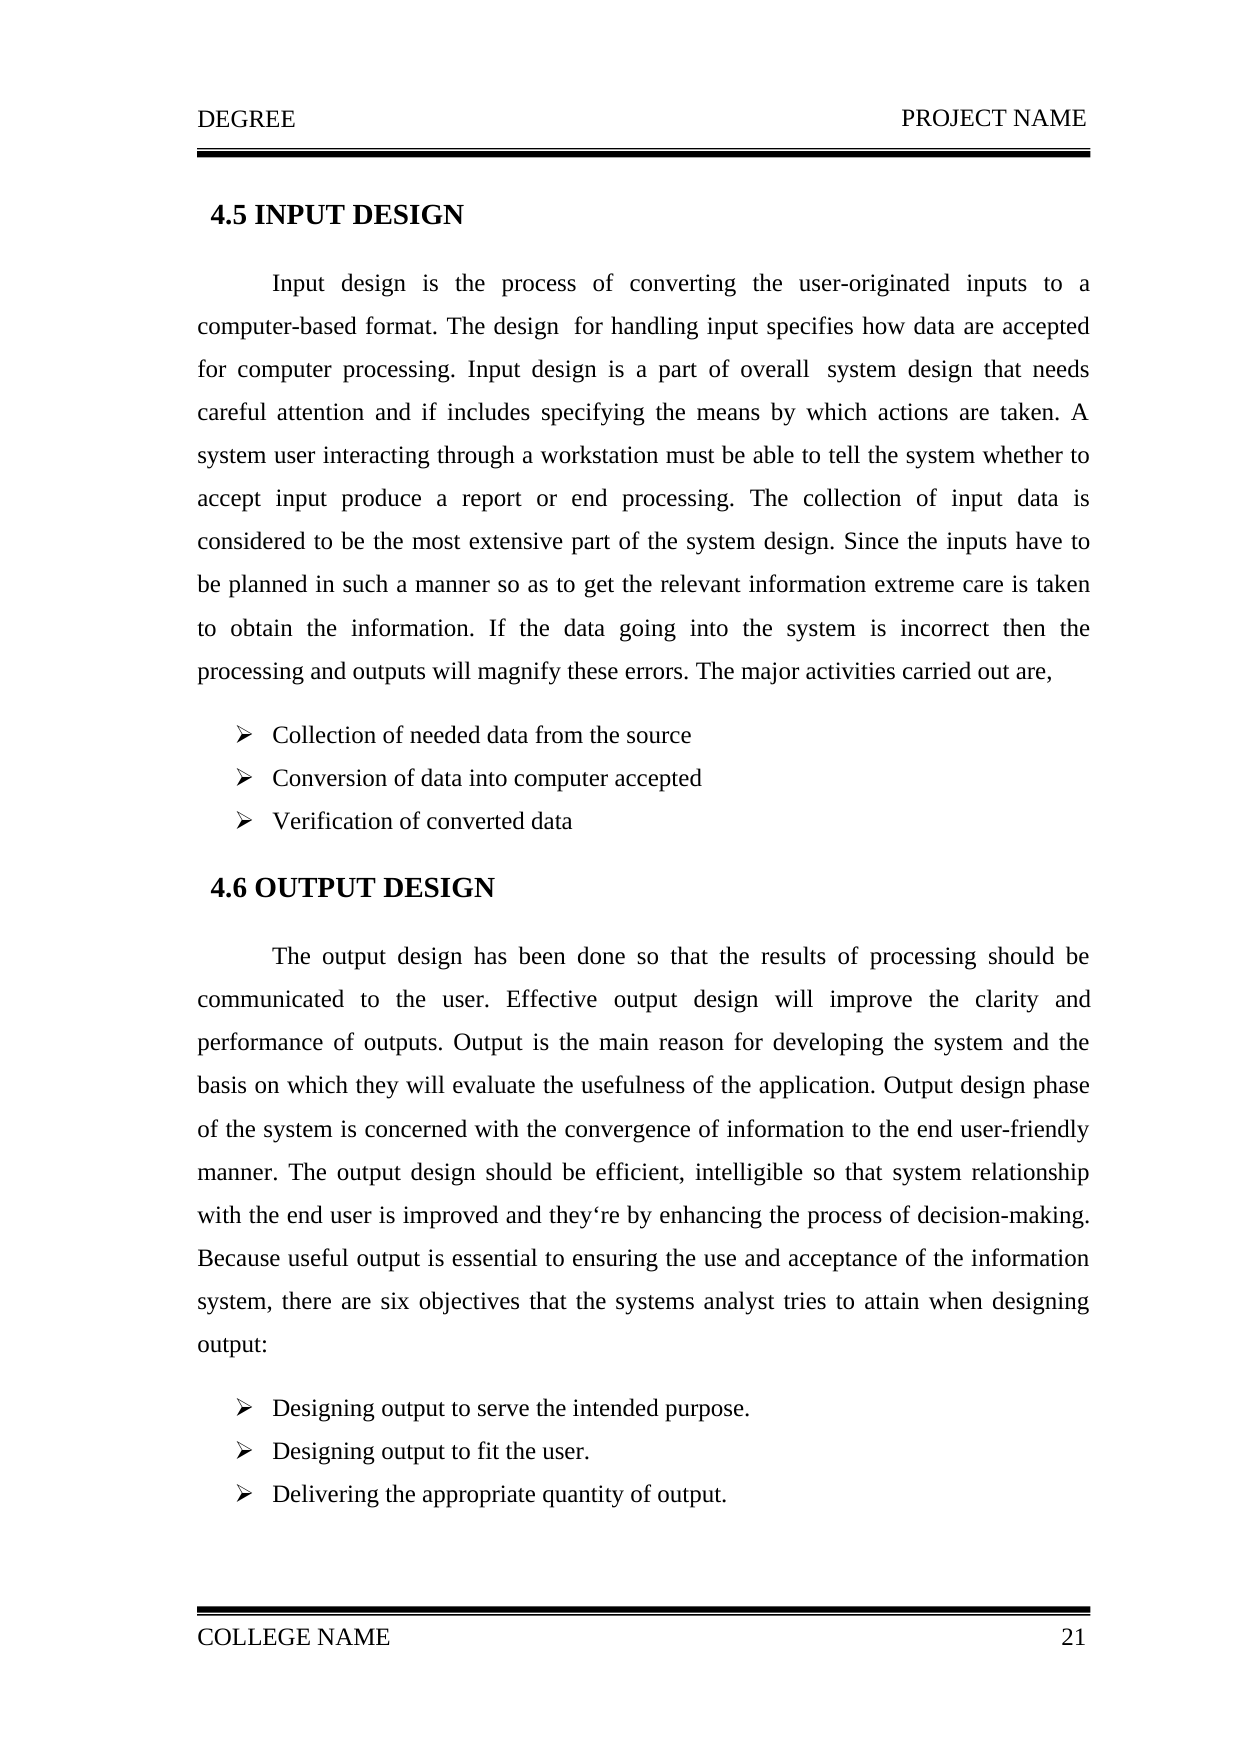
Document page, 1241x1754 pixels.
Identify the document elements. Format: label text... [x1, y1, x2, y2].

list Collection of needed data from the source [234, 720, 1167, 748]
text The output design has been done so that the results of processing should be communicated to the user. Effective output design will improve the clarity and performance of outputs. Output is the main reason for developing the system and the basis on which they will evaluate the usefulness of the application. Output design phase of the system is concerned with the convergence of information to the end user-friendly manner. The output design should be efficient, intelligible so that system relationship with the end user is improved and they‘re by enhancing the process of decision-making. Because useful output is essential to ensuring the use and acceptance of the information system, there are six objectives that the systems analyst tries to attain when designing output: [197, 941, 1091, 1358]
subtitle 4.6 OUTPUT DESIGN [197, 870, 1167, 904]
list Designing output to serve the intended purpose. [234, 1393, 1167, 1422]
list Conversion of data into computer accepted [234, 763, 1167, 792]
list Delivering the appropriate quantity of output. [234, 1479, 1167, 1508]
list Designing output to fit the user. [234, 1436, 1167, 1465]
text Input design is the process of converting the user-originated inputs to a computer-based format. The design for handling input specifies how data are accepted for computer processing. Input design is a part of overall system design that needs careful attention and if includes specifying the means by which actions are taken. A system user interacting through a workstation must be able to tell the system whether to accept input produce a report or end processing. The collection of input data is considered to be the most extensive part of the system design. Since the inputs have to be planned in such a manner so as to get the relevant information extreme care is taken to obtain the information. If the data going into the system is incorrect then the processing and outputs will magnify these errors. The major activities carried out are, [197, 268, 1091, 684]
subtitle 4.5 INPUT DESIGN [197, 197, 1167, 231]
list Verification of converted data [234, 806, 1167, 835]
